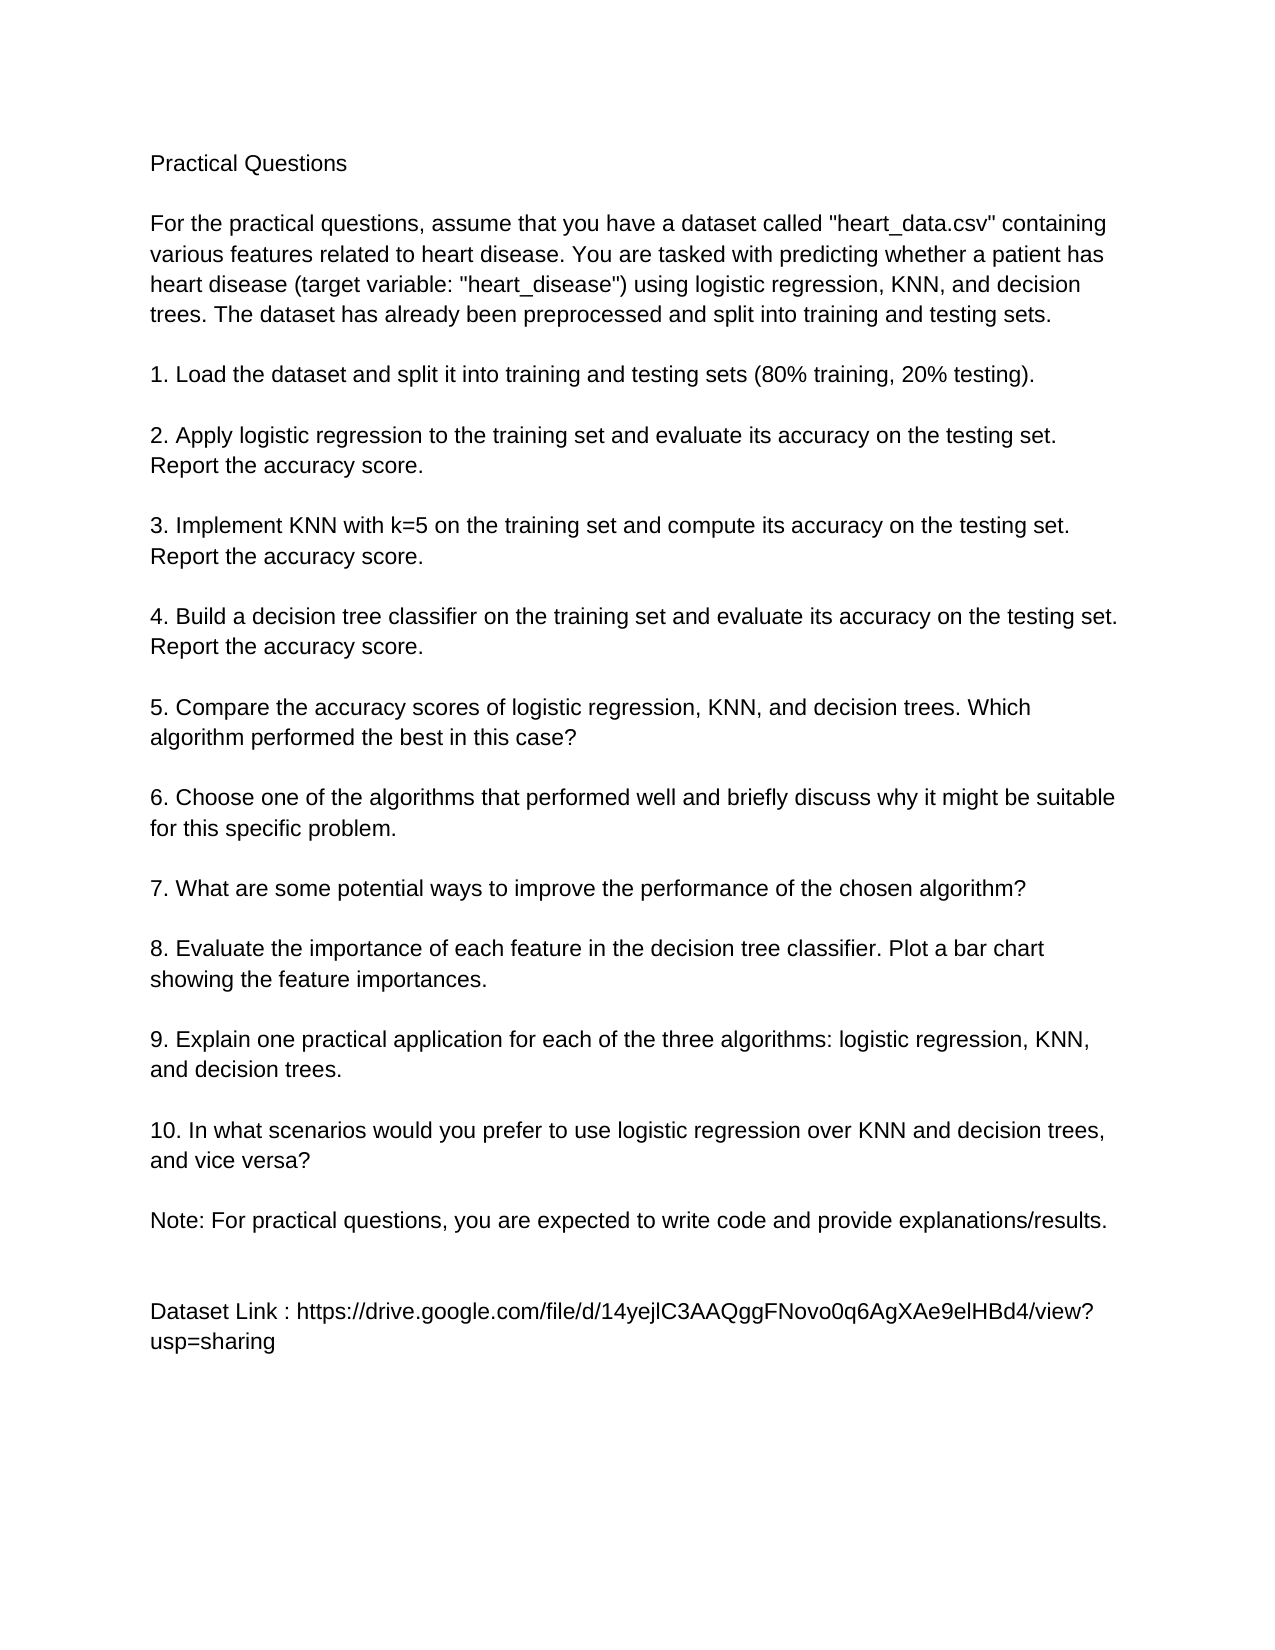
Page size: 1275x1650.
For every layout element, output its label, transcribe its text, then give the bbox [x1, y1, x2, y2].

text 9. Explain one practical application for each of the three algorithms: logistic regression, KNN, and decision trees. [150, 1026, 1125, 1083]
text 7. What are some potential ways to improve the performance of the chosen algorithm? [150, 875, 1125, 901]
text Dataset Link : https://drive.google.com/file/d/14yejlC3AAQggFNovo0q6AgXAe9elHBd4/view?usp=sharing [150, 1298, 1125, 1354]
text For the practical questions, assume that you have a dataset called "heart_data.csv" containing various features related to heart disease. You are tasked with predicting whether a patient has heart disease (target variable: "heart_disease") using logistic regression, KNN, and decision trees. The dataset has already been preprocessed and split into training and testing sets. [150, 210, 1125, 327]
text 8. Evaluate the importance of each feature in the decision tree classifier. Plot a bar chart showing the feature importances. [150, 935, 1125, 992]
text 3. Implement KNN with k=5 on the training set and compute its accuracy on the testing set. Report the accuracy score. [150, 512, 1125, 569]
text 2. Apply logistic regression to the training set and evaluate its accuracy on the testing set. Report the accuracy score. [150, 422, 1125, 478]
text Practical Questions [150, 150, 1125, 176]
text 10. In what scenarios would you prefer to use logistic regression over KNN and decision trees, and vice versa? [150, 1117, 1125, 1173]
text 1. Load the dataset and split it into training and testing sets (80% training, 20% testing). [150, 361, 1125, 388]
text 4. Build a decision tree classifier on the training set and evaluate its accuracy on the testing set. Report the accuracy score. [150, 603, 1125, 660]
text 5. Compare the accuracy scores of logistic regression, KNN, and decision trees. Which algorithm performed the best in this case? [150, 694, 1125, 750]
text 6. Choose one of the algorithms that performed well and briefly discuss why it might be suitable for this specific problem. [150, 784, 1125, 841]
text Note: For practical questions, you are expected to write code and provide explanations/results. [150, 1207, 1125, 1234]
